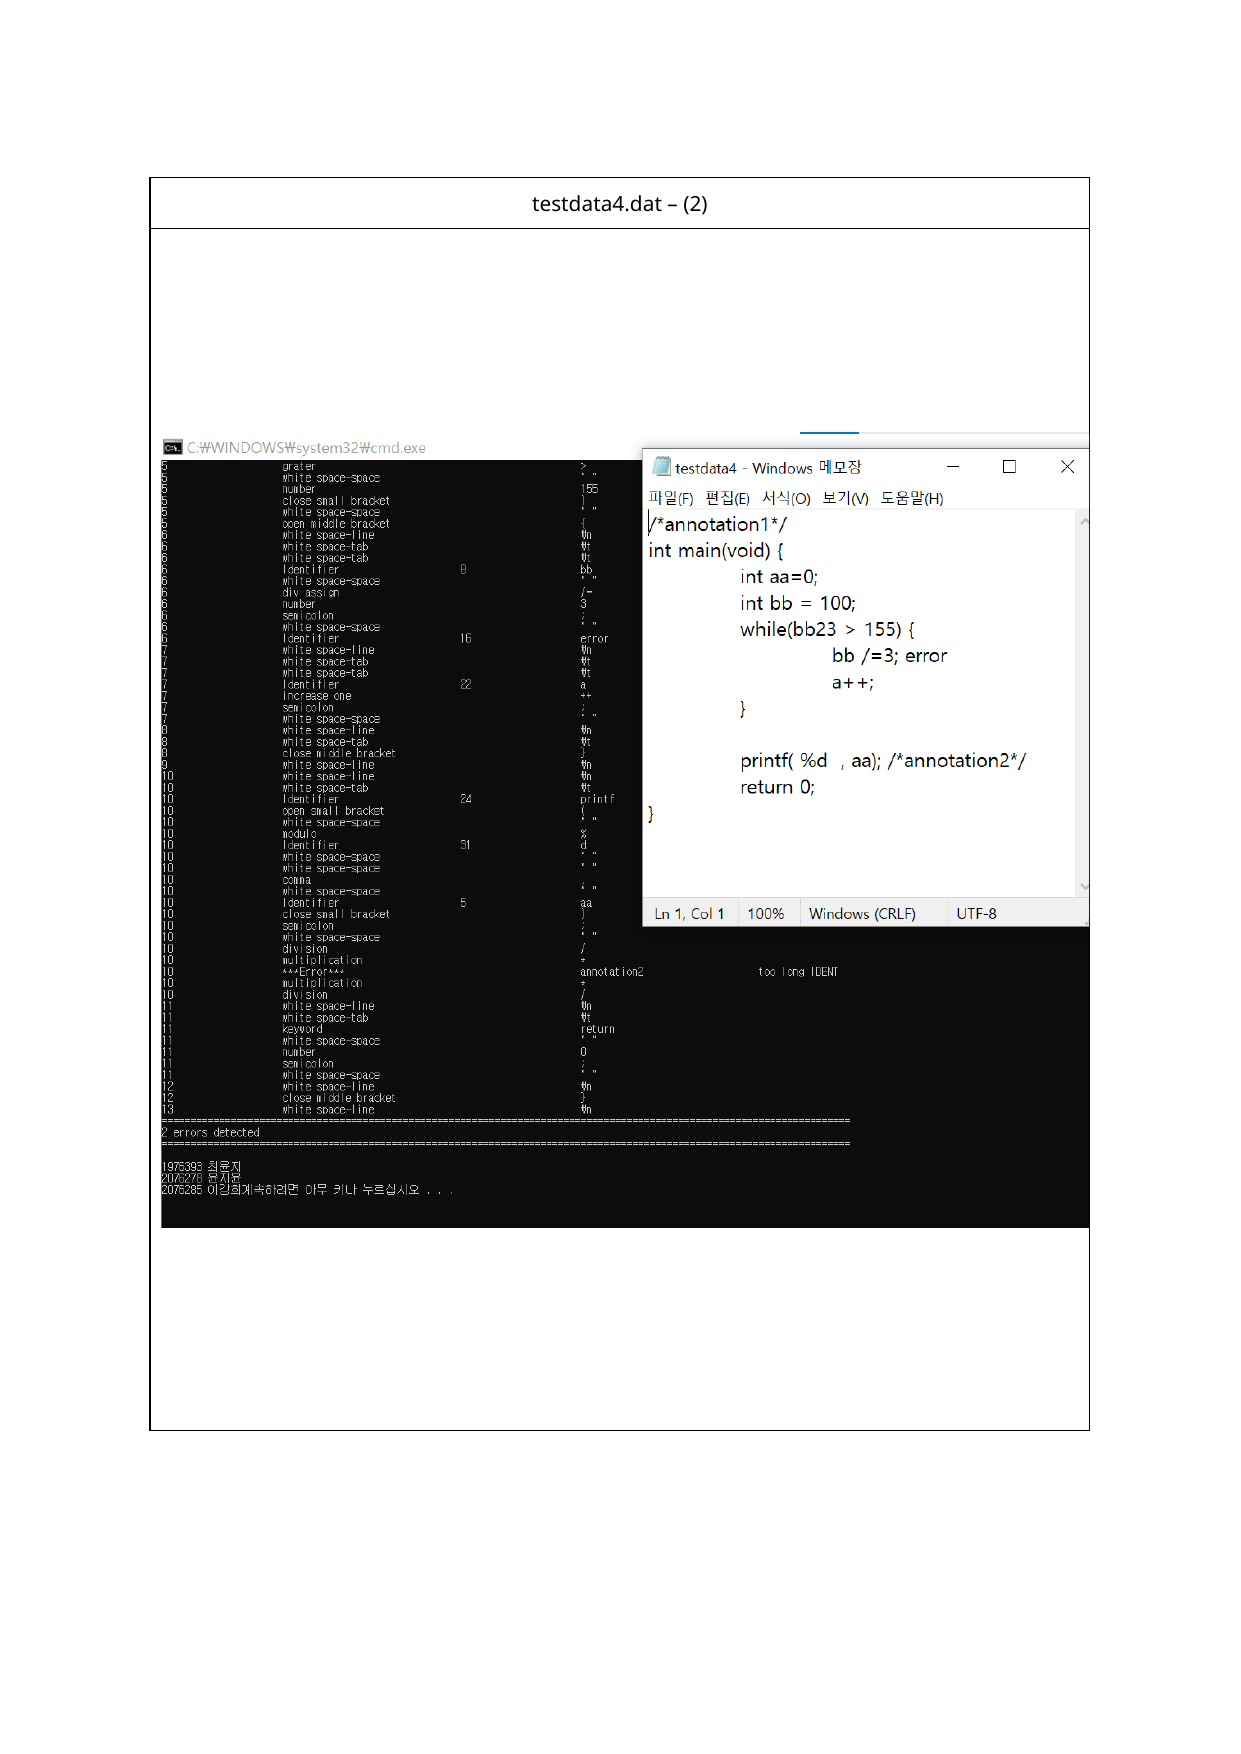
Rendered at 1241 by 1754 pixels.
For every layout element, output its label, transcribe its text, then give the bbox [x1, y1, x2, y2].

table_header testdata4.dat – (2) [151, 178, 1089, 228]
picture [161, 432, 1090, 1228]
table_cell [151, 229, 1089, 1430]
